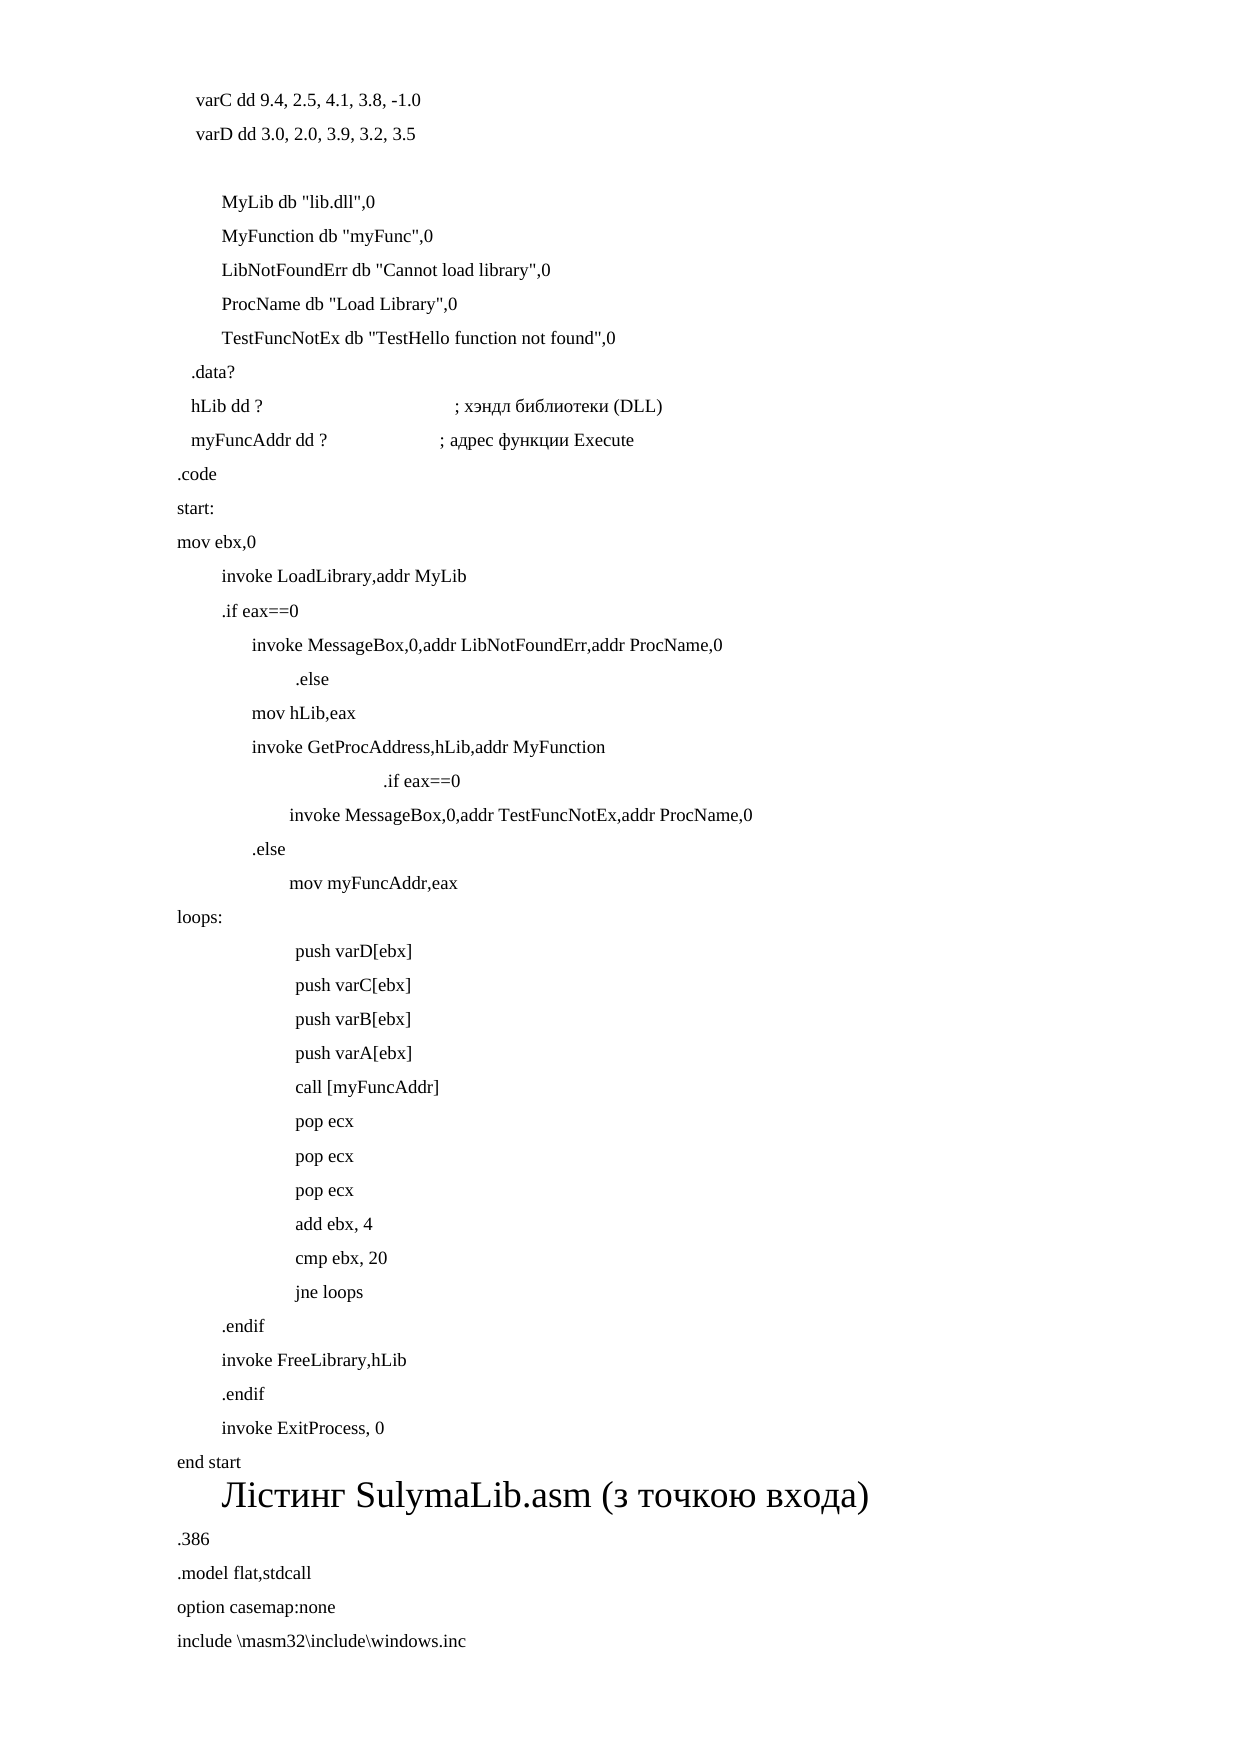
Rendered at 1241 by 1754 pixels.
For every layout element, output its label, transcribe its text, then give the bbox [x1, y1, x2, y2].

text Лістинг SulymaLib.asm (з точкою входа) [148, 1473, 1152, 1516]
text invoke MessageBox,0,addr LibNotFoundErr,addr ProcName,0 [148, 633, 1152, 655]
text .code [148, 463, 1152, 485]
text push varD[ebx] [148, 940, 1152, 962]
text invoke FreeLibrary,hLib [148, 1349, 1152, 1370]
text .data? [148, 361, 1152, 383]
text рop ecx [148, 1144, 1152, 1166]
text hLib dd ? ; хэндл библиотеки (DLL) [148, 395, 1152, 417]
text push varB[ebx] [148, 1008, 1152, 1030]
text .endif [148, 1383, 1152, 1404]
text start: [148, 497, 1152, 519]
text .endif [148, 1315, 1152, 1336]
text invoke LoadLibrary,addr MyLib [148, 565, 1152, 587]
text .else [148, 838, 1152, 859]
text ProcName db "Load Library",0 [148, 293, 1152, 314]
text add ebx, 4 [148, 1213, 1152, 1234]
text varC dd 9.4, 2.5, 4.1, 3.8, -1.0 [148, 88, 1152, 110]
text LibNotFoundErr db "Cannot load library",0 [148, 259, 1152, 280]
text mov myFuncAddr,eax [148, 872, 1152, 893]
text push varA[ebx] [148, 1042, 1152, 1064]
text option casemap:none [148, 1596, 1152, 1618]
text .else [148, 668, 1152, 689]
text .if eax==0 [148, 599, 1152, 621]
text MyLib db "lib.dll",0 [148, 191, 1152, 212]
text invoke ExitProcess, 0 [148, 1417, 1152, 1438]
text invoke GetProcAddress,hLib,addr MyFunction [148, 736, 1152, 757]
text .if eax==0 [148, 770, 1152, 791]
text TestFuncNotEx db "TestHello function not found",0 [148, 327, 1152, 348]
text pop ecx [148, 1110, 1152, 1132]
text mov ebx,0 [148, 531, 1152, 553]
text .model flat,stdcall [148, 1562, 1152, 1584]
text myFuncAddr dd ? ; адрес функции Execute [148, 429, 1152, 451]
text varD dd 3.0, 2.0, 3.9, 3.2, 3.5 [148, 123, 1152, 144]
text end start [148, 1451, 1152, 1473]
text MyFunction db "myFunc",0 [148, 225, 1152, 246]
text cmp ebx, 20 [148, 1247, 1152, 1268]
text call [myFuncAddr] [148, 1076, 1152, 1098]
text push varC[ebx] [148, 974, 1152, 996]
text invoke MessageBox,0,addr TestFuncNotEx,addr ProcName,0 [148, 804, 1152, 825]
text pop ecx [148, 1178, 1152, 1200]
text jne loops [148, 1281, 1152, 1302]
text include \masm32\include\windows.inc [148, 1630, 1152, 1652]
text .386 [148, 1528, 1152, 1550]
text mov hLib,eax [148, 702, 1152, 723]
text loops: [148, 906, 1152, 928]
